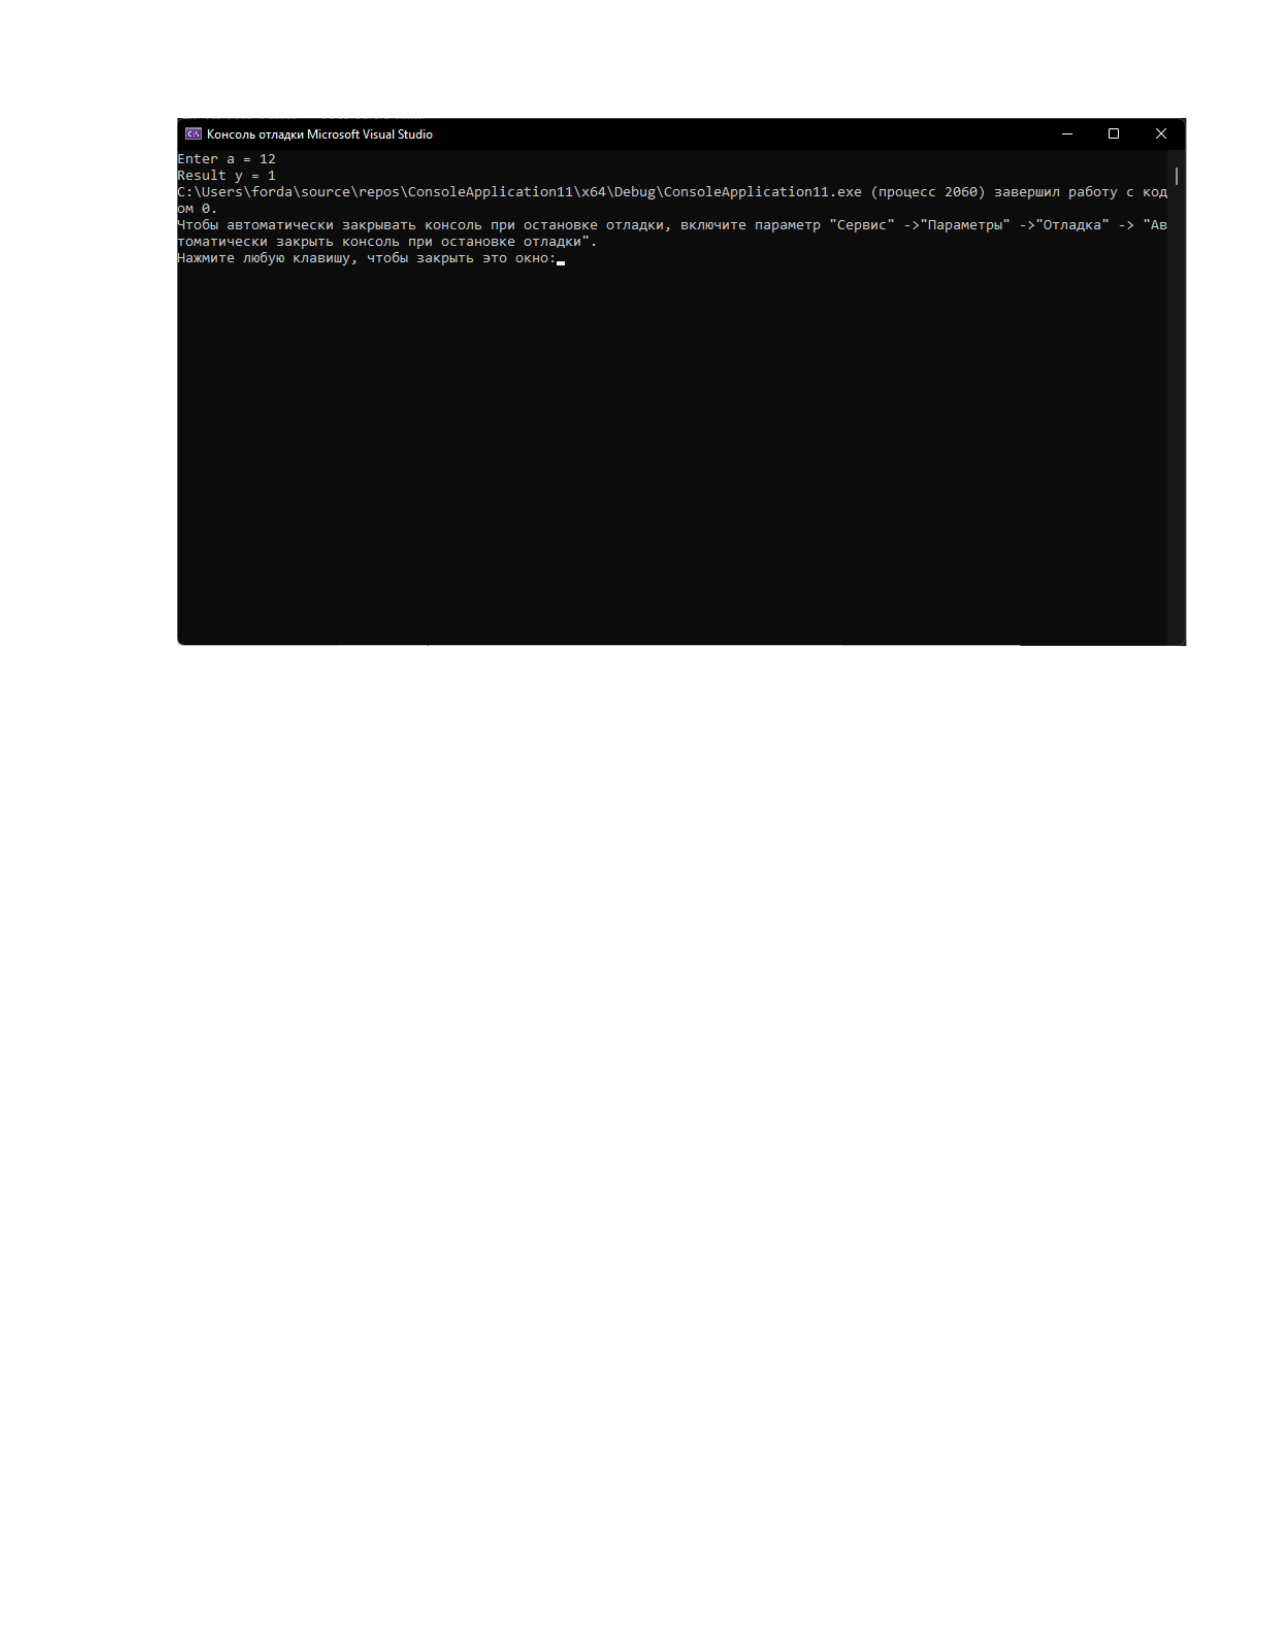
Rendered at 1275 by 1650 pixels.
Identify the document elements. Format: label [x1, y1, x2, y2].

picture [177, 118, 1187, 646]
